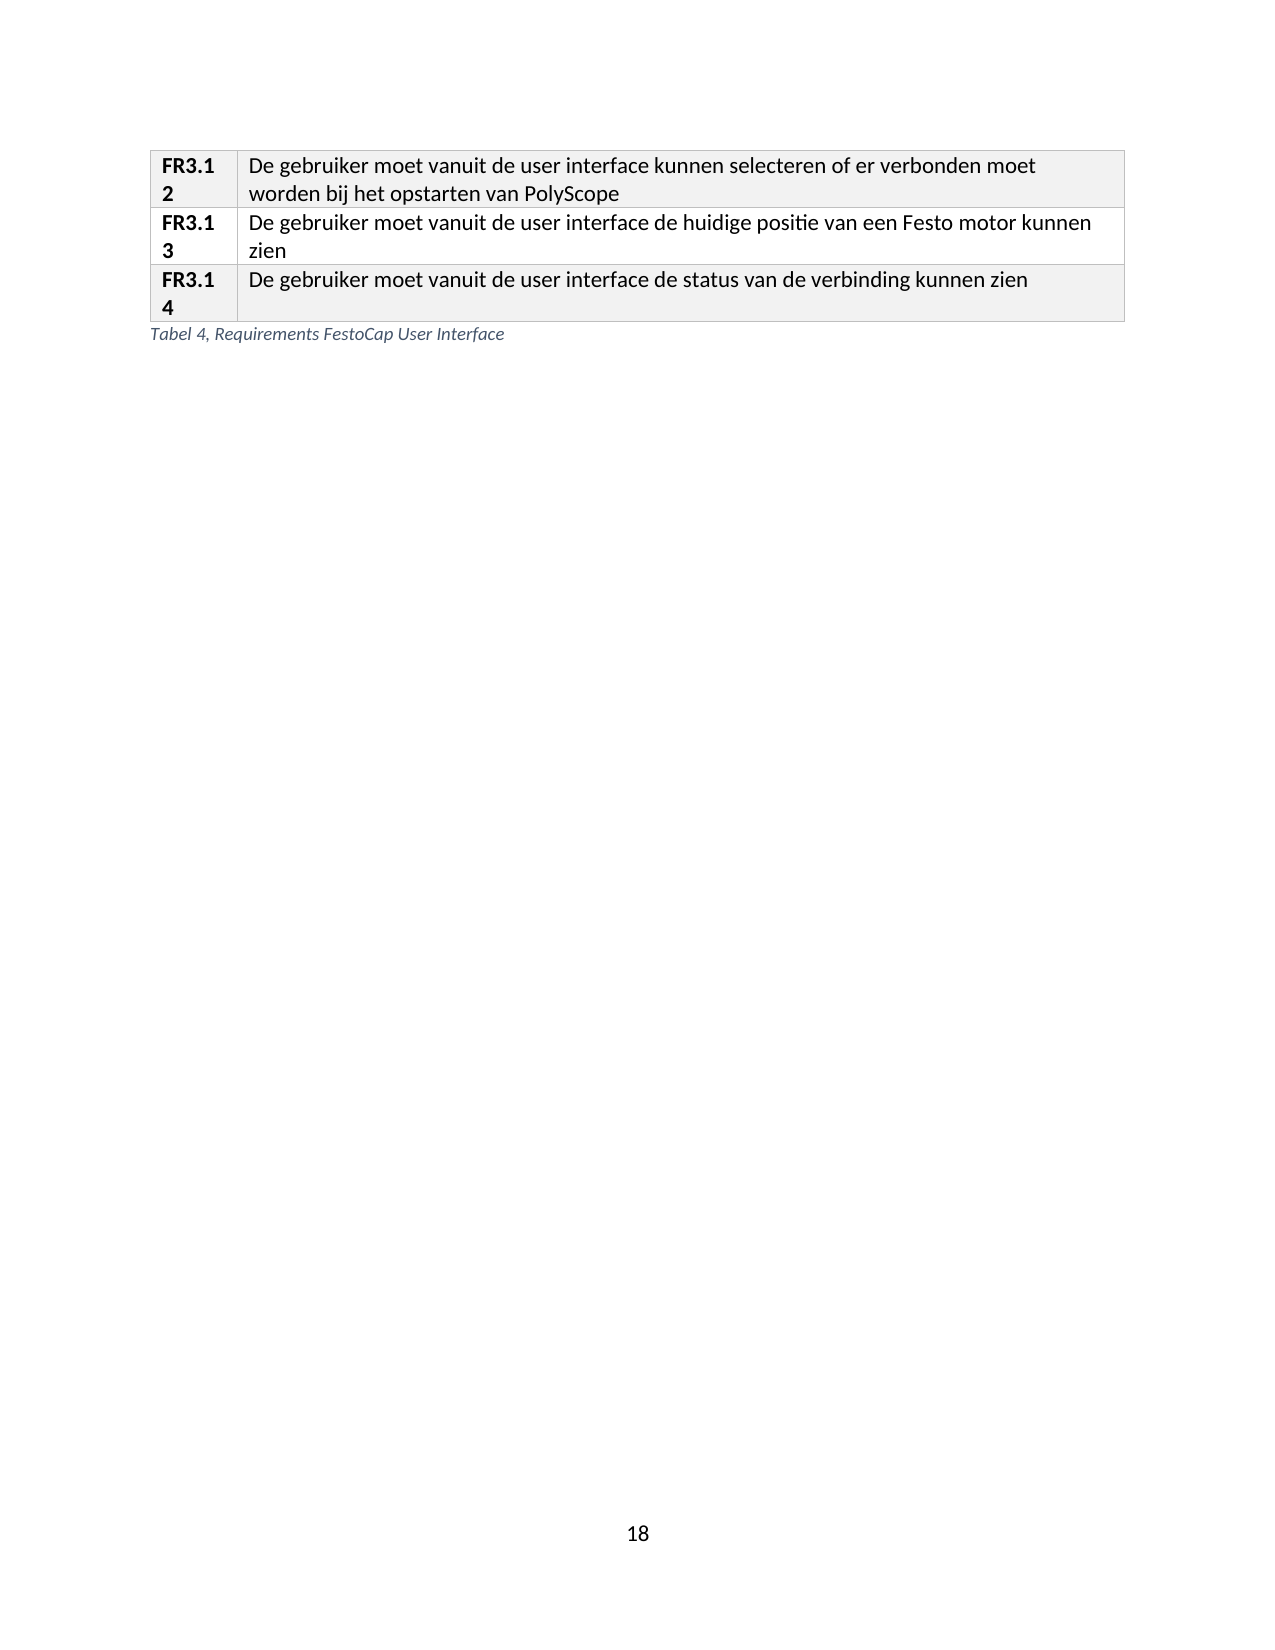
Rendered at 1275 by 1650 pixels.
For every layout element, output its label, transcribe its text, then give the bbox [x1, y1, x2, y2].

text Tabel 4, Requirements FestoCap User Interface [150, 322, 1125, 345]
table_cell FR3.13 [151, 208, 237, 264]
table_cell De gebruiker moet vanuit de user interface kunnen selecteren of er verbonden moet worden bij het opstarten van PolyScope [238, 151, 1124, 207]
table_cell FR3.14 [151, 265, 237, 321]
table_cell De gebruiker moet vanuit de user interface de huidige positie van een Festo motor kunnen zien [238, 208, 1124, 264]
table_cell FR3.12 [151, 151, 237, 207]
table_cell De gebruiker moet vanuit de user interface de status van de verbinding kunnen zien [238, 265, 1124, 321]
